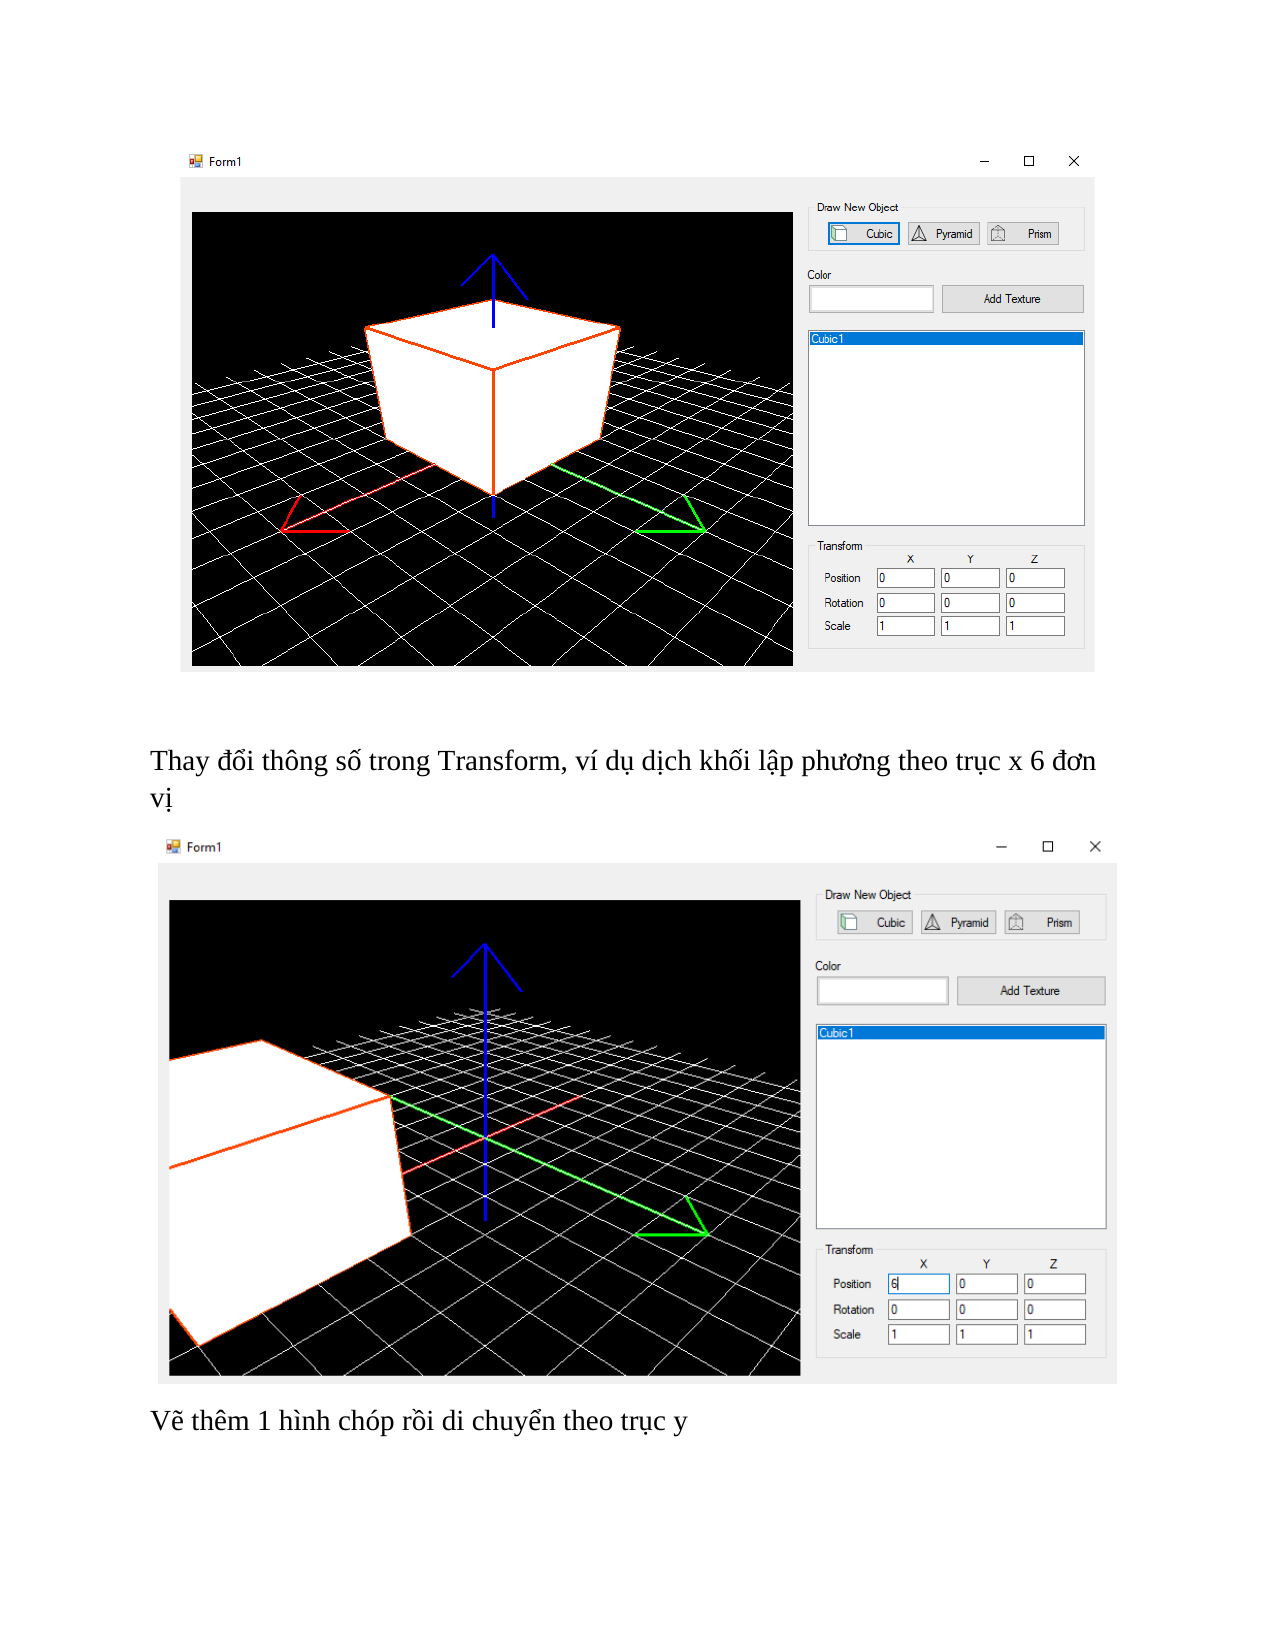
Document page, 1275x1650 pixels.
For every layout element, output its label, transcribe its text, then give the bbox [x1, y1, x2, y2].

picture [180, 150, 1095, 672]
text Thay đổi thông số trong Transform, ví dụ dịch khối lập phương theo trục x 6 đơn vị [150, 743, 1125, 813]
text Vẽ thêm 1 hình chóp rồi di chuyển theo trục y [150, 1403, 1125, 1436]
picture [158, 832, 1117, 1384]
